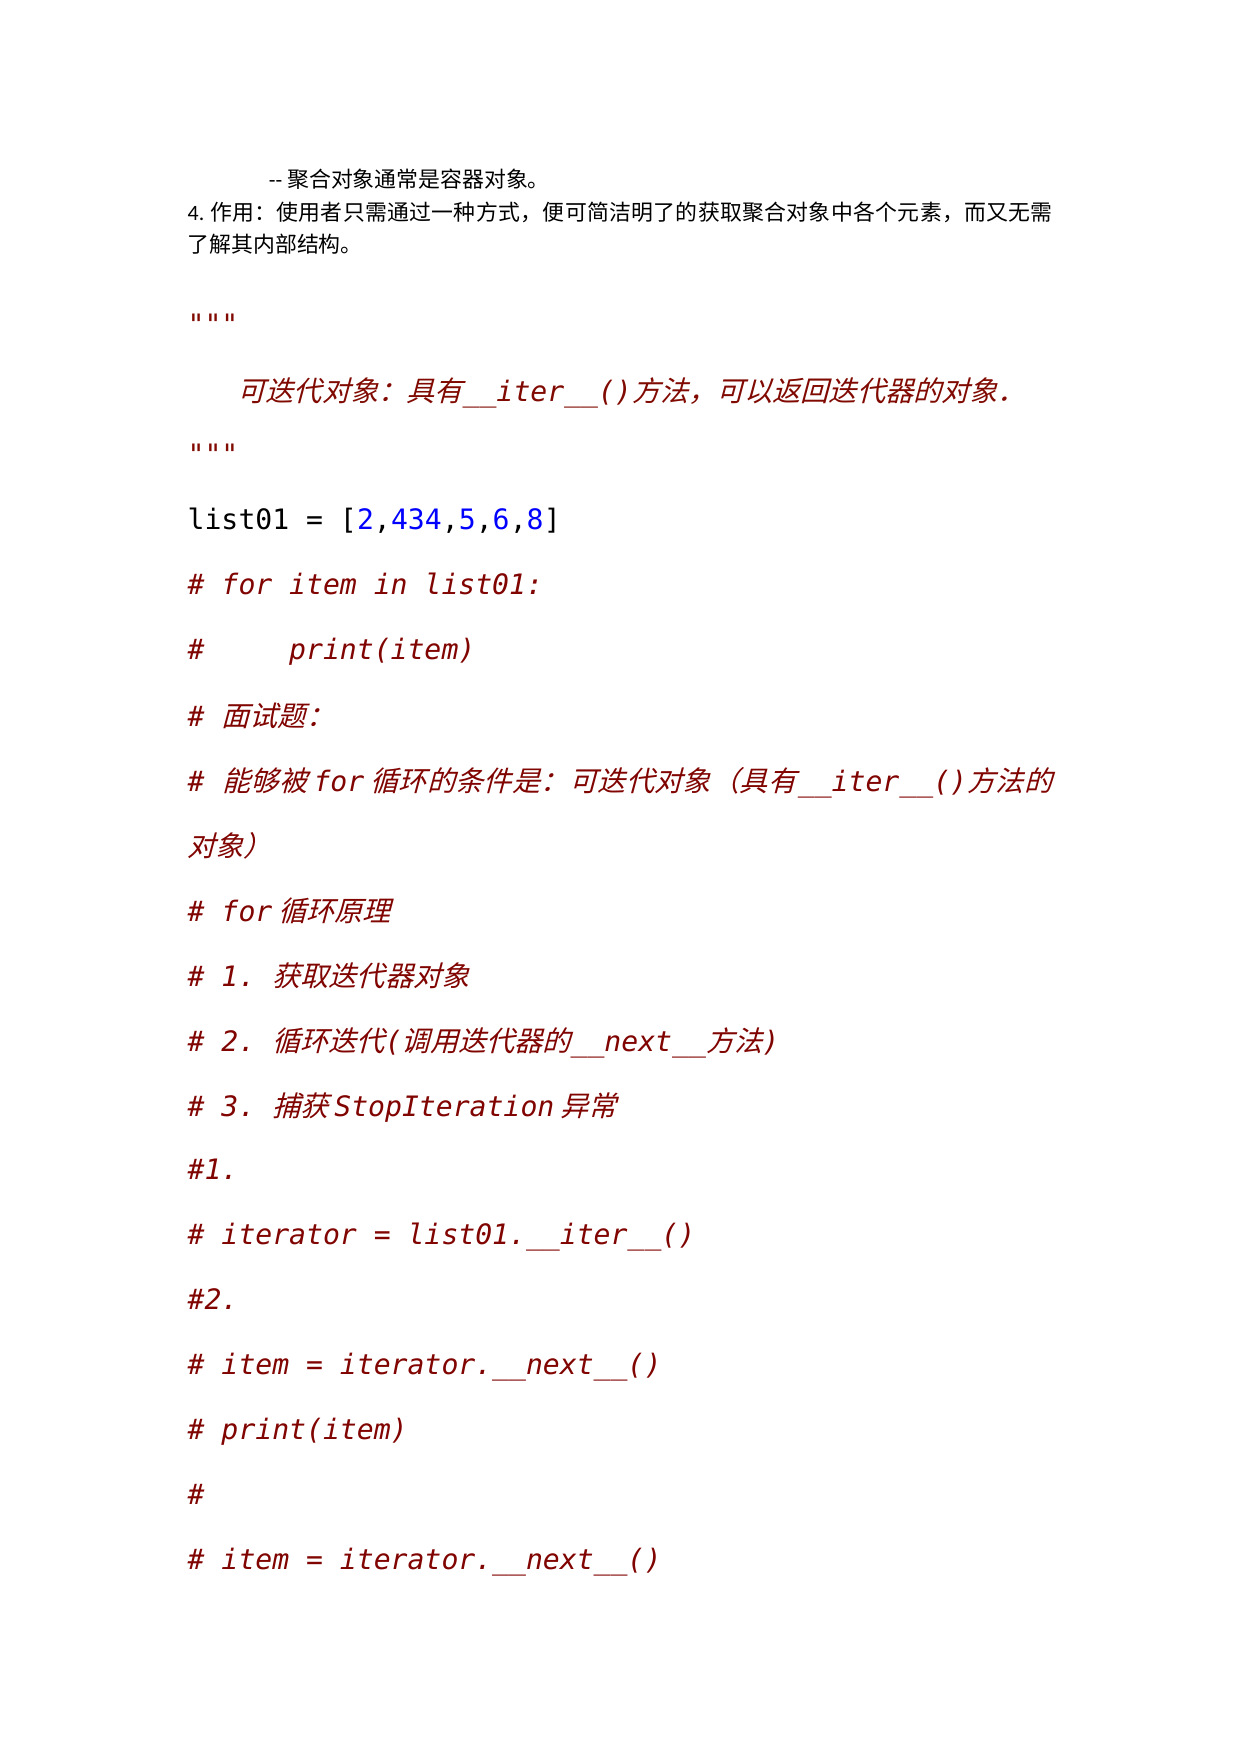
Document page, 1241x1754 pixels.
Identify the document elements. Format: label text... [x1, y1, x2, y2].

text # iterator = list01.__iter__() [187, 1202, 1053, 1267]
text """ [187, 422, 1053, 487]
text # 3. 捕获StopIteration异常 [187, 1072, 1053, 1137]
text # item = iterator.__next__() [187, 1332, 1053, 1397]
text #1. [187, 1137, 1053, 1202]
text # item = iterator.__next__() [187, 1527, 1053, 1592]
text # for循环原理 [187, 877, 1053, 942]
text # 2. 循环迭代(调用迭代器的__next__方法) [187, 1007, 1053, 1072]
list -- 聚合对象通常是容器对象。 [269, 162, 1053, 194]
text 4. 作用：使用者只需通过一种方式，便可简洁明了的获取聚合对象中各个元素，而又无需了解其内部结构。 [187, 194, 1053, 259]
text # for item in list01: [187, 552, 1053, 617]
text """ [187, 292, 1053, 357]
text # print(item) [187, 1397, 1053, 1462]
text 可迭代对象：具有__iter__()方法，可以返回迭代器的对象． [187, 357, 1053, 422]
text #2. [187, 1267, 1053, 1332]
text list01 = [2,434,5,6,8] [187, 487, 1053, 552]
text # 面试题： [187, 682, 1053, 747]
text # print(item) [187, 617, 1053, 682]
text # 1. 获取迭代器对象 [187, 942, 1053, 1007]
text # [187, 1462, 1053, 1527]
text # 能够被for循环的条件是：可迭代对象（具有__iter__()方法的对象） [187, 747, 1053, 877]
